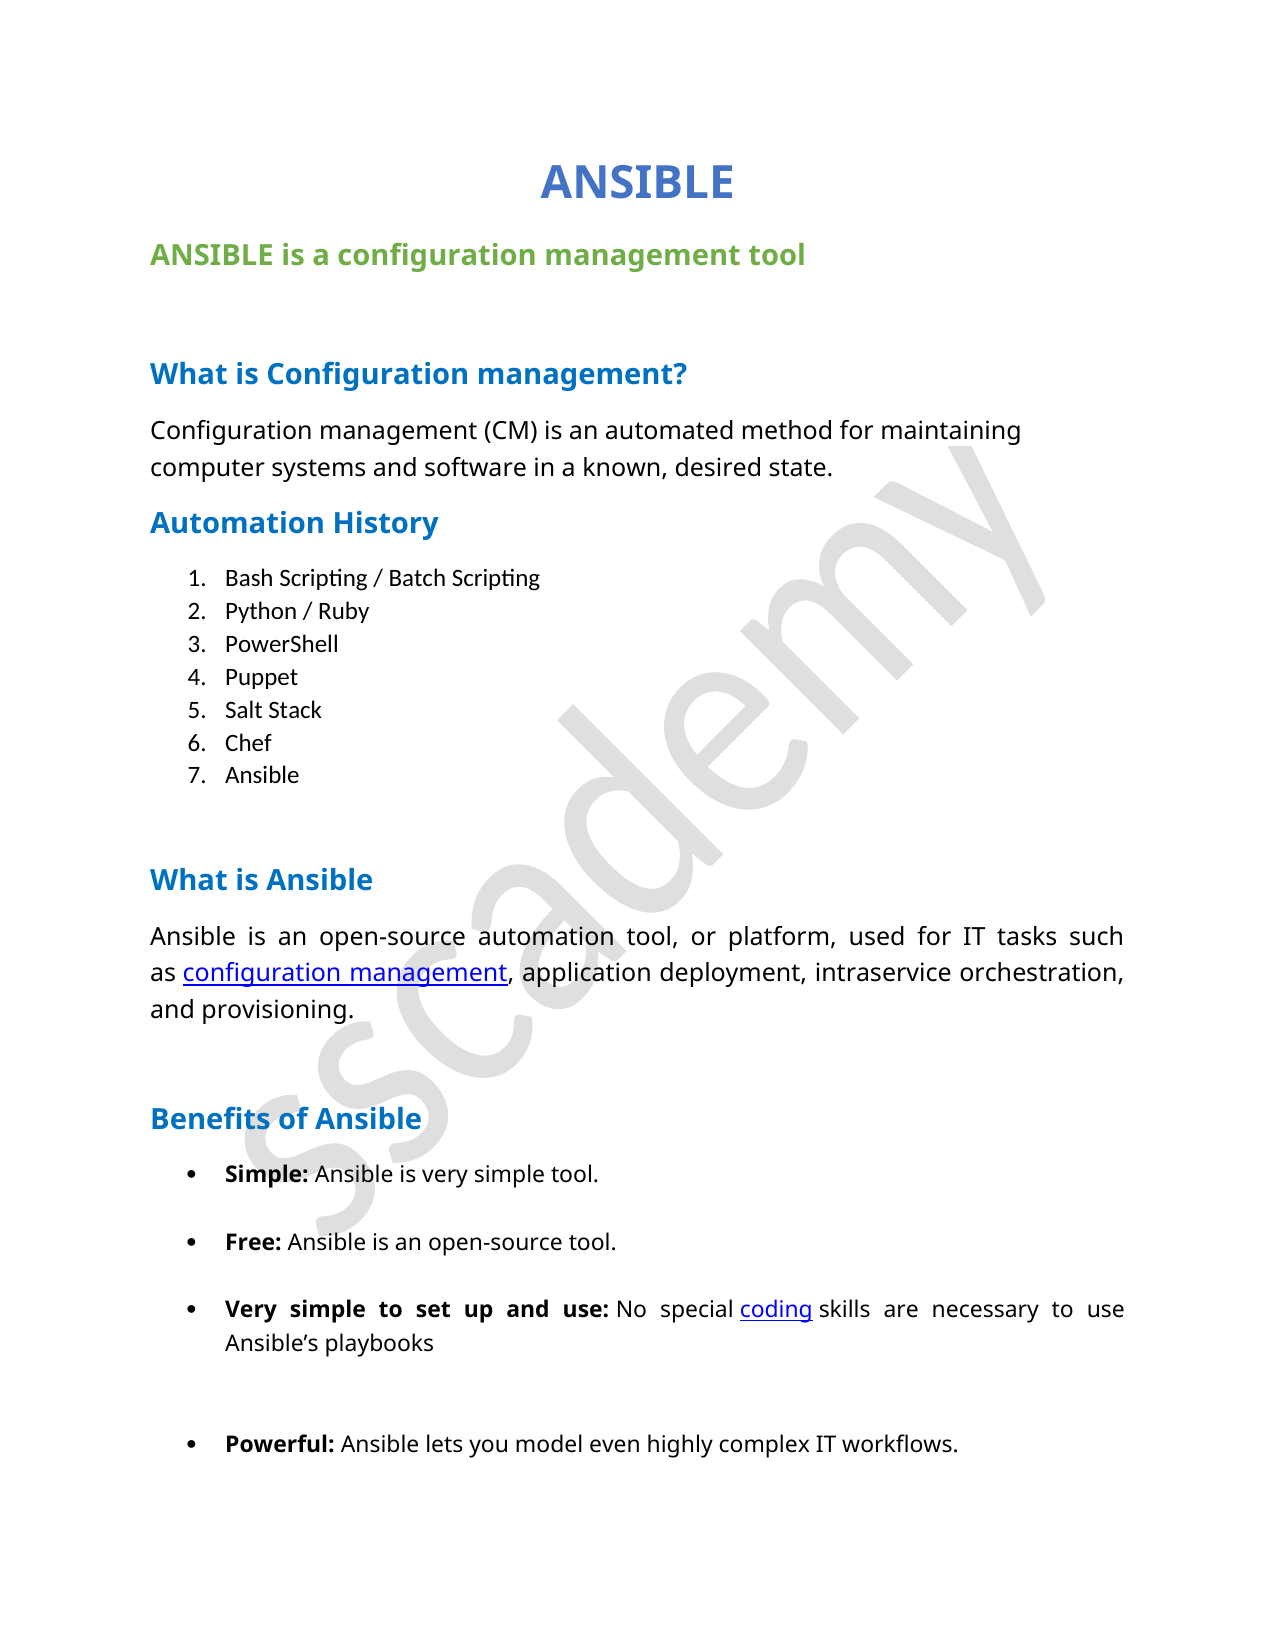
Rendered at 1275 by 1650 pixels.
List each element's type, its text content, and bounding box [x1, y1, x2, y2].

list Powerful: Ansible lets you model even highly complex IT workflows. [187, 1428, 1125, 1459]
list Python / Ruby [187, 595, 1125, 626]
text ANSIBLE [150, 150, 1125, 212]
text Ansible is an open-source automation tool, or platform, used for IT tasks such as configuration management, application deployment, intraservice orchestration, and provisioning. [150, 918, 1125, 1026]
list Simple: Ansible is very simple tool. [187, 1158, 1125, 1189]
list Very simple to set up and use: No special coding skills are necessary to use Ansible’s playbooks [187, 1293, 1125, 1358]
list Puppet [187, 661, 1125, 691]
list Free: Ansible is an open-source tool. [187, 1226, 1125, 1257]
list Chef [187, 727, 1125, 757]
text What is Configuration management? [150, 353, 1125, 393]
list Ansible [187, 759, 1125, 790]
list Bash Scripting / Batch Scripting [187, 562, 1125, 593]
text Benefits of Ansible [150, 1099, 1125, 1138]
text ANSIBLE is a configuration management tool [150, 234, 1125, 274]
list PowerShell [187, 628, 1125, 658]
text What is Ansible [150, 859, 1125, 898]
list Salt Stack [187, 694, 1125, 724]
text Configuration management (CM) is an automated method for maintaining computer systems and software in a known, desired state. [150, 412, 1125, 483]
text Automation History [150, 503, 1125, 542]
